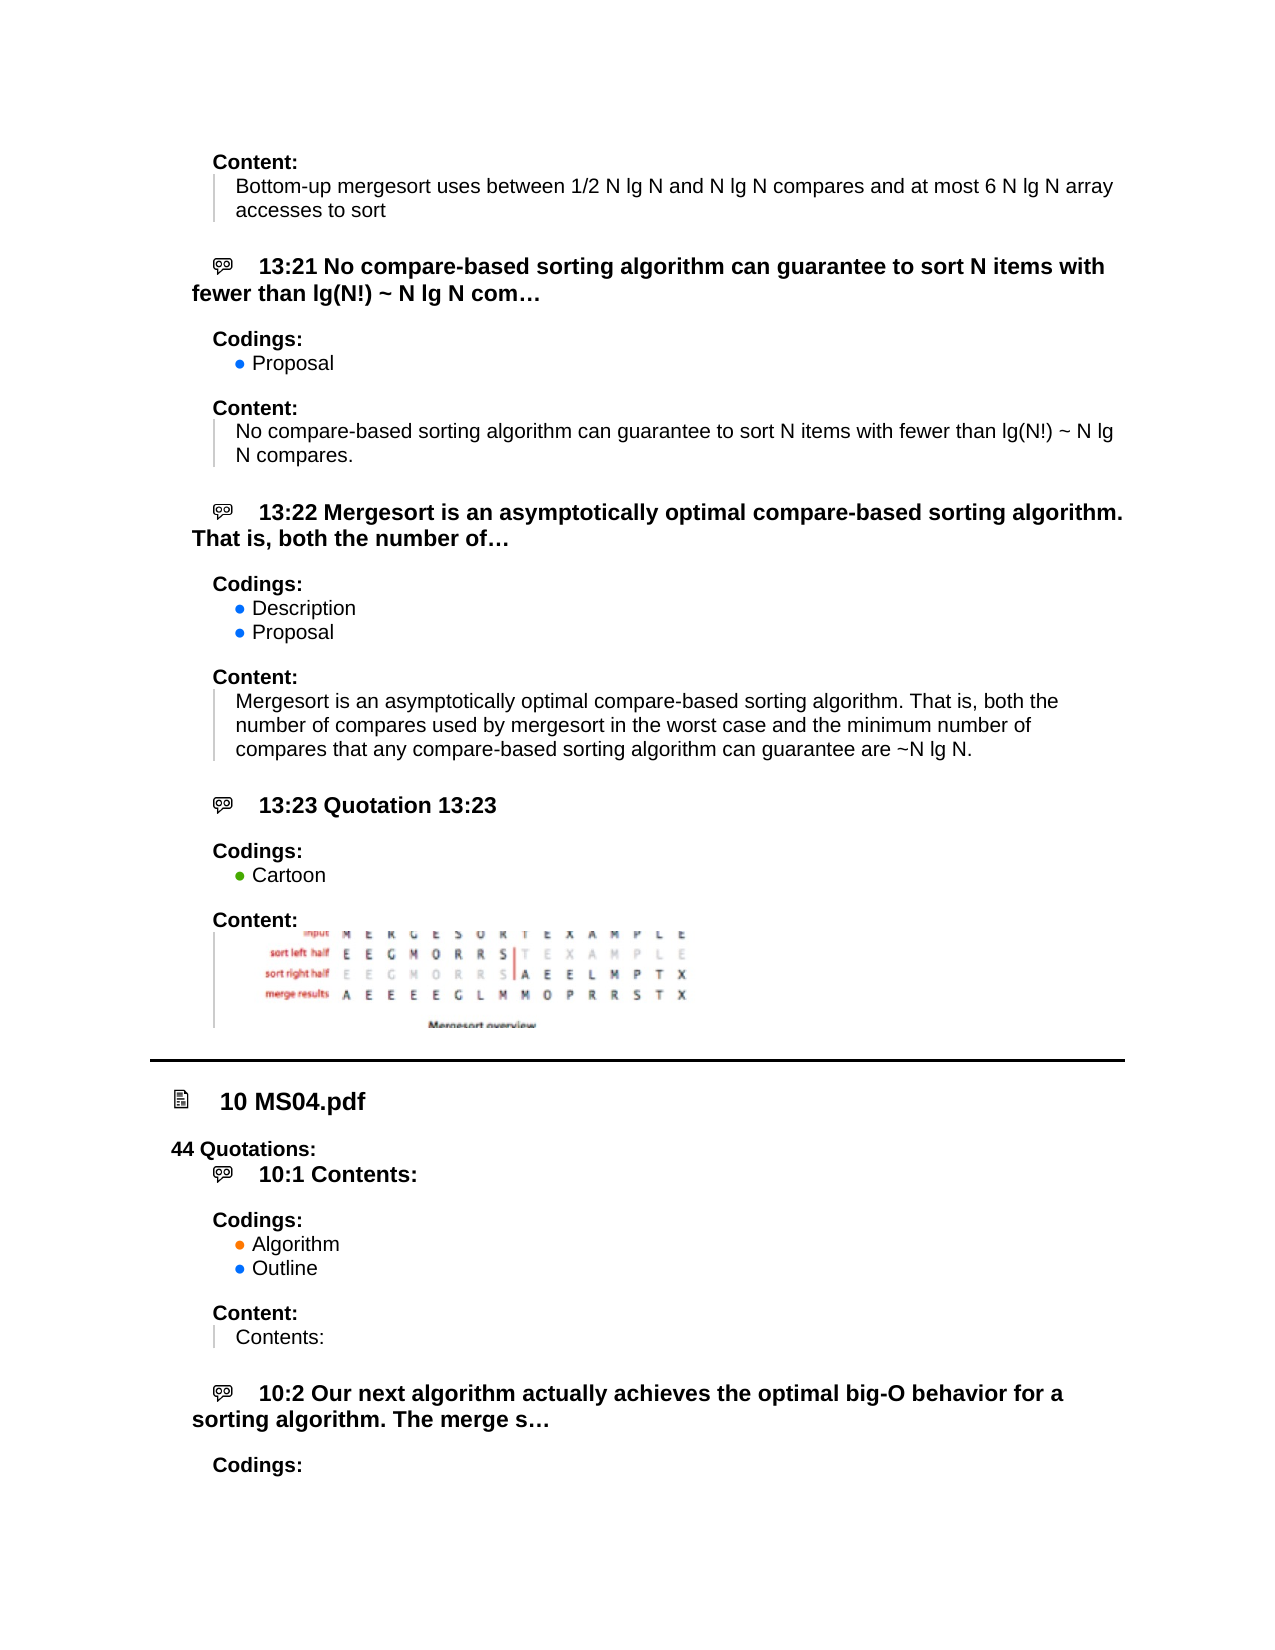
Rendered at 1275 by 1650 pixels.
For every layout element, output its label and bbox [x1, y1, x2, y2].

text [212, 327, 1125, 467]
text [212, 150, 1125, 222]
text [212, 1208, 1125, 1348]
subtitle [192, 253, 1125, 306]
picture [254, 931, 696, 1028]
picture [168, 1088, 194, 1111]
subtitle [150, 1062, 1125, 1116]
picture [210, 793, 234, 814]
picture [210, 255, 234, 275]
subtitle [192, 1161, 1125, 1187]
picture [210, 1162, 234, 1183]
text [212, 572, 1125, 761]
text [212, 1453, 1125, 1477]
picture [210, 500, 234, 520]
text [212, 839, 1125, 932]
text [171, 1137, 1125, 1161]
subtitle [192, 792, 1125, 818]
picture [210, 1381, 234, 1402]
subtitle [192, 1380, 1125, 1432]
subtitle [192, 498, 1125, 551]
